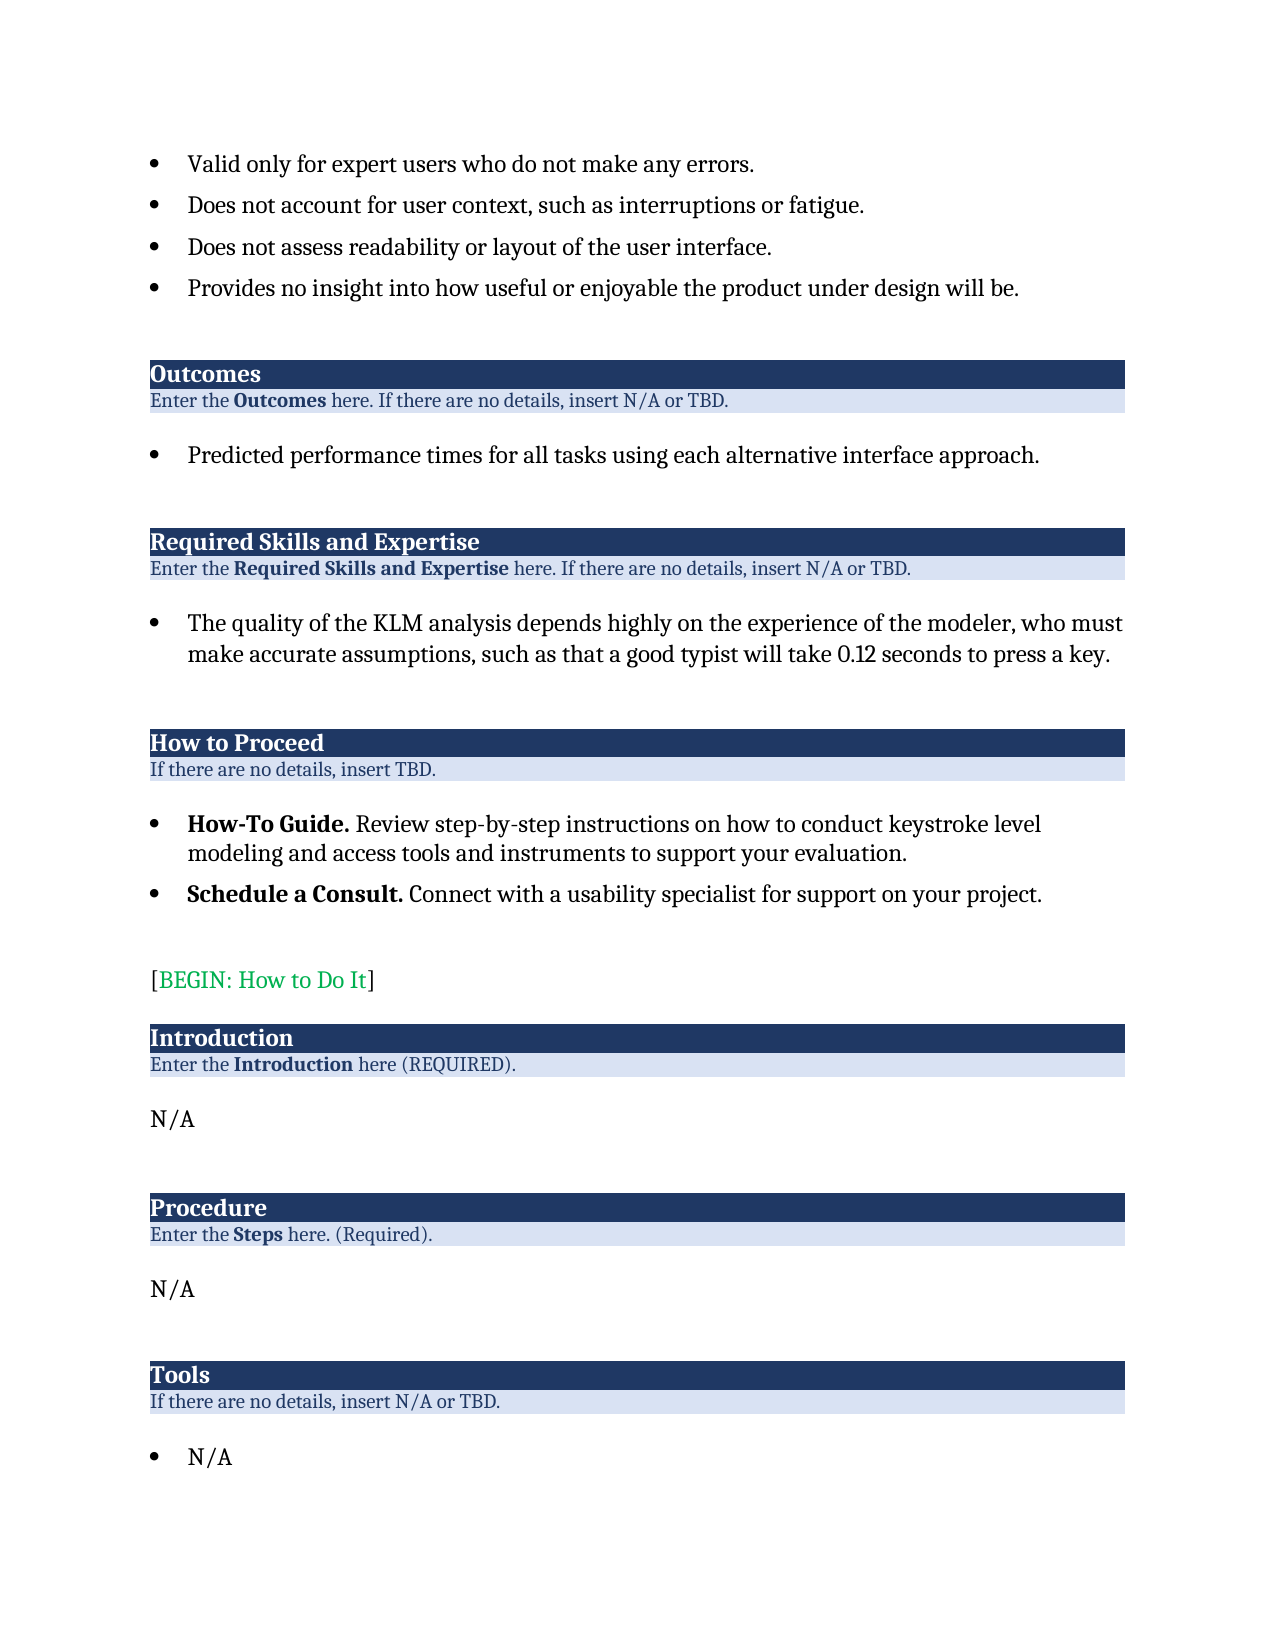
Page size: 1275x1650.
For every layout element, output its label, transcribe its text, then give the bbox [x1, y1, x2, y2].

list Predicted performance times for all tasks using each alternative interface approach. [150, 441, 1125, 470]
list Valid only for expert users who do not make any errors. [150, 150, 1125, 179]
list Does not assess readability or layout of the user interface. [150, 232, 1125, 261]
text How to Proceed [150, 729, 1125, 757]
text [BEGIN: How to Do It] [150, 966, 1125, 995]
list Provides no insight into how useful or enjoyable the product under design will be. [150, 274, 1125, 302]
text If there are no details, insert TBD. [150, 757, 1125, 781]
list Does not account for user context, such as interruptions or fatigue. [150, 191, 1125, 220]
text If there are no details, insert N/A or TBD. [150, 1390, 1125, 1414]
text Procedure [150, 1193, 1125, 1222]
list How-To Guide. Review step-by-step instructions on how to conduct keystroke level modeling and access tools and instruments to support your evaluation. [150, 810, 1125, 868]
text Enter the Outcomes here. If there are no details, insert N/A or TBD. [150, 389, 1125, 413]
list N/A [150, 1443, 1125, 1471]
text N/A [150, 1105, 1125, 1134]
text Enter the Required Skills and Expertise here. If there are no details, insert N/A or TBD. [150, 556, 1125, 580]
text Tools [150, 1361, 1125, 1390]
text N/A [150, 1275, 1125, 1304]
text Enter the Steps here. (Required). [150, 1222, 1125, 1246]
text Enter the Introduction here (REQUIRED). [150, 1053, 1125, 1077]
text Introduction [150, 1024, 1125, 1053]
list Schedule a Consult. Connect with a usability specialist for support on your project. [150, 880, 1125, 909]
text Outcomes [150, 360, 1125, 389]
list The quality of the KLM analysis depends highly on the experience of the modeler, who must make accurate assumptions, such as that a good typist will take 0.12 seconds to press a key. [150, 609, 1125, 669]
text Required Skills and Expertise [150, 528, 1125, 556]
